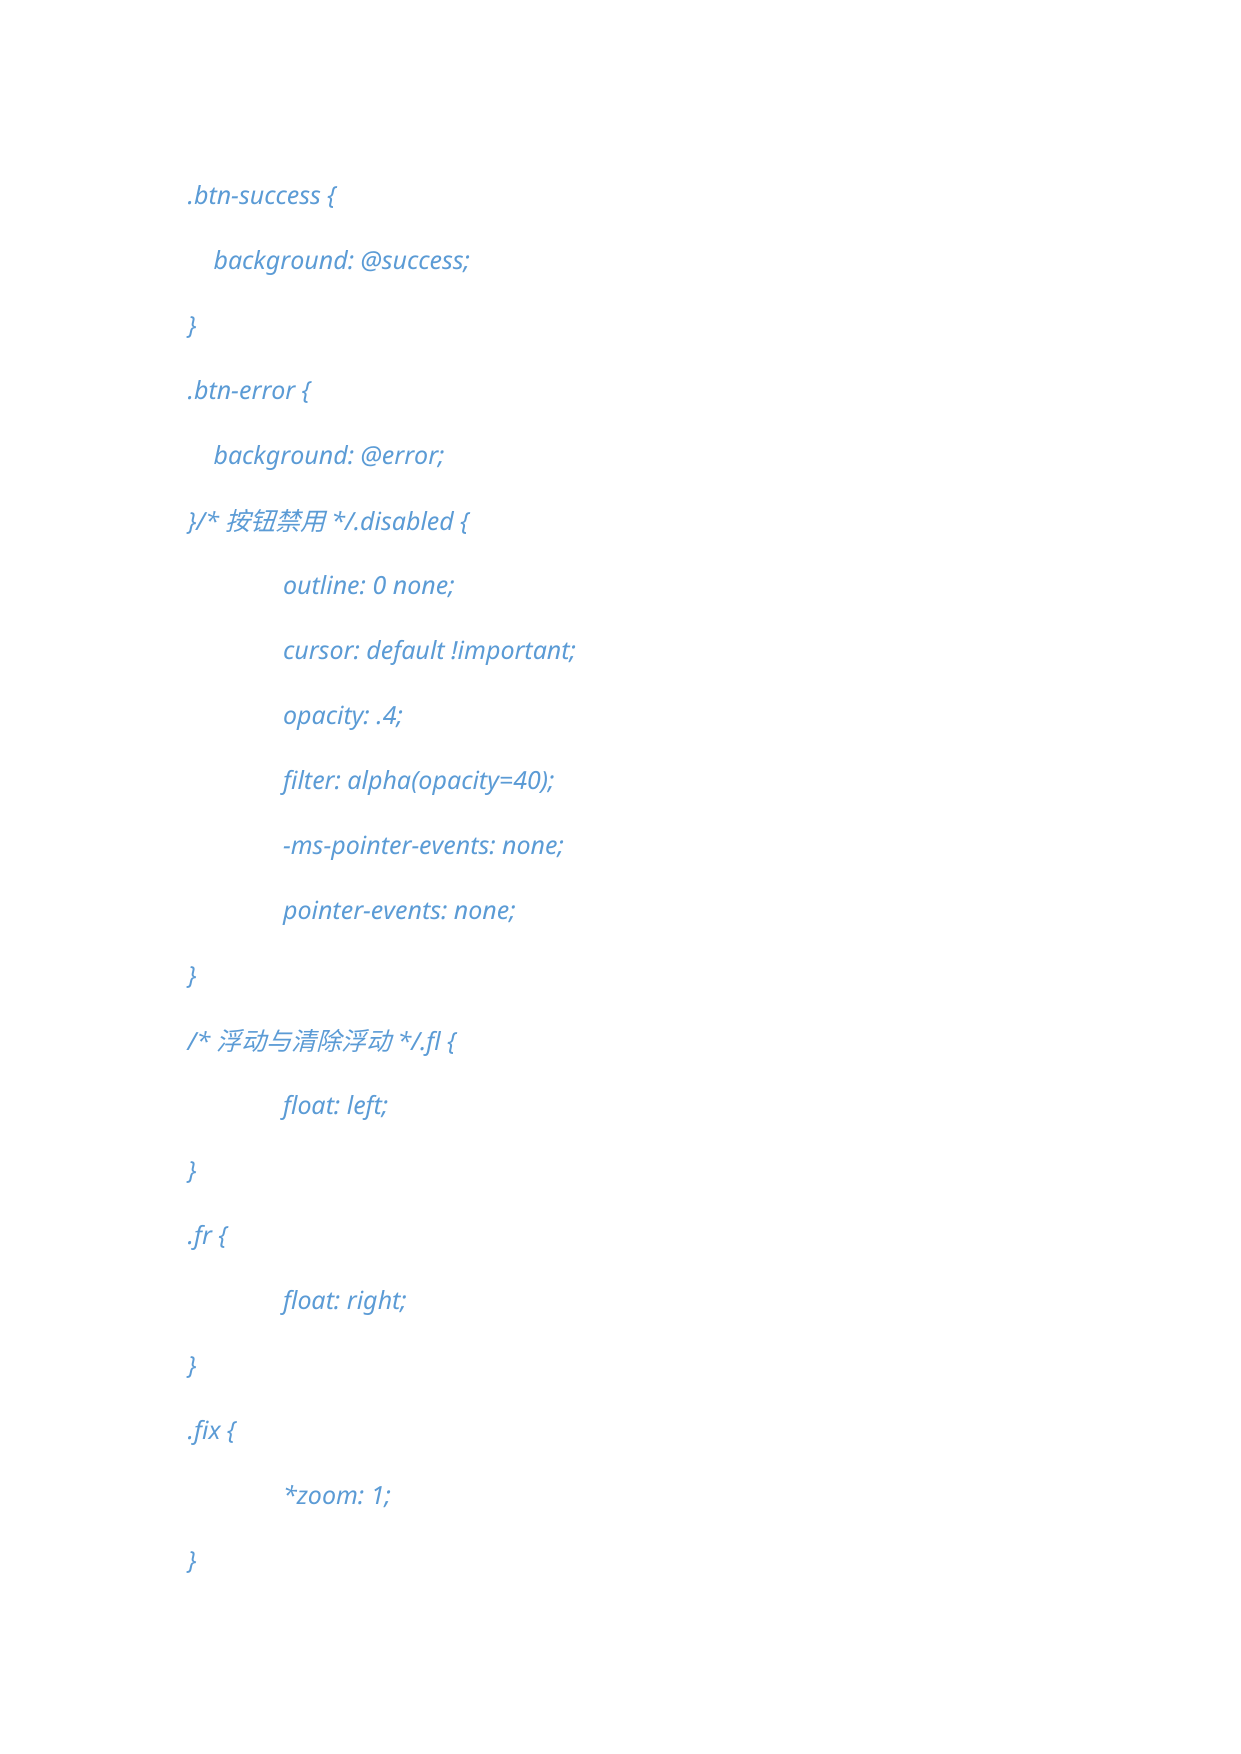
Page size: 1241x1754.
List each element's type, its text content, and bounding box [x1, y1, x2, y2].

text .fr { [187, 1397, 1053, 1462]
text pointer-events: none; [187, 1072, 1053, 1137]
text background: @error; [187, 617, 1053, 682]
text } [187, 292, 1053, 357]
text .btn-success { [187, 357, 1053, 422]
text outline: 0 none; [187, 747, 1053, 812]
text /* 按钮 */.btn { [187, 162, 1053, 227]
text background: @success; [187, 422, 1053, 487]
text cursor: default !important; [187, 812, 1053, 877]
text } [187, 1137, 1053, 1202]
text }/* 按钮禁用 */.disabled { [187, 682, 1053, 747]
text } [187, 1527, 1053, 1592]
text float: right; [187, 1462, 1053, 1527]
text float: left; [187, 1267, 1053, 1332]
text filter: alpha(opacity=40); [187, 942, 1053, 1007]
text /* 浮动与清除浮动 */.fl { [187, 1202, 1053, 1267]
text opacity: .4; [187, 877, 1053, 942]
text -ms-pointer-events: none; [187, 1007, 1053, 1072]
text } [187, 1332, 1053, 1397]
text .btn-error { [187, 552, 1053, 617]
text display: inline-block; [187, 227, 1053, 292]
text } [187, 487, 1053, 552]
